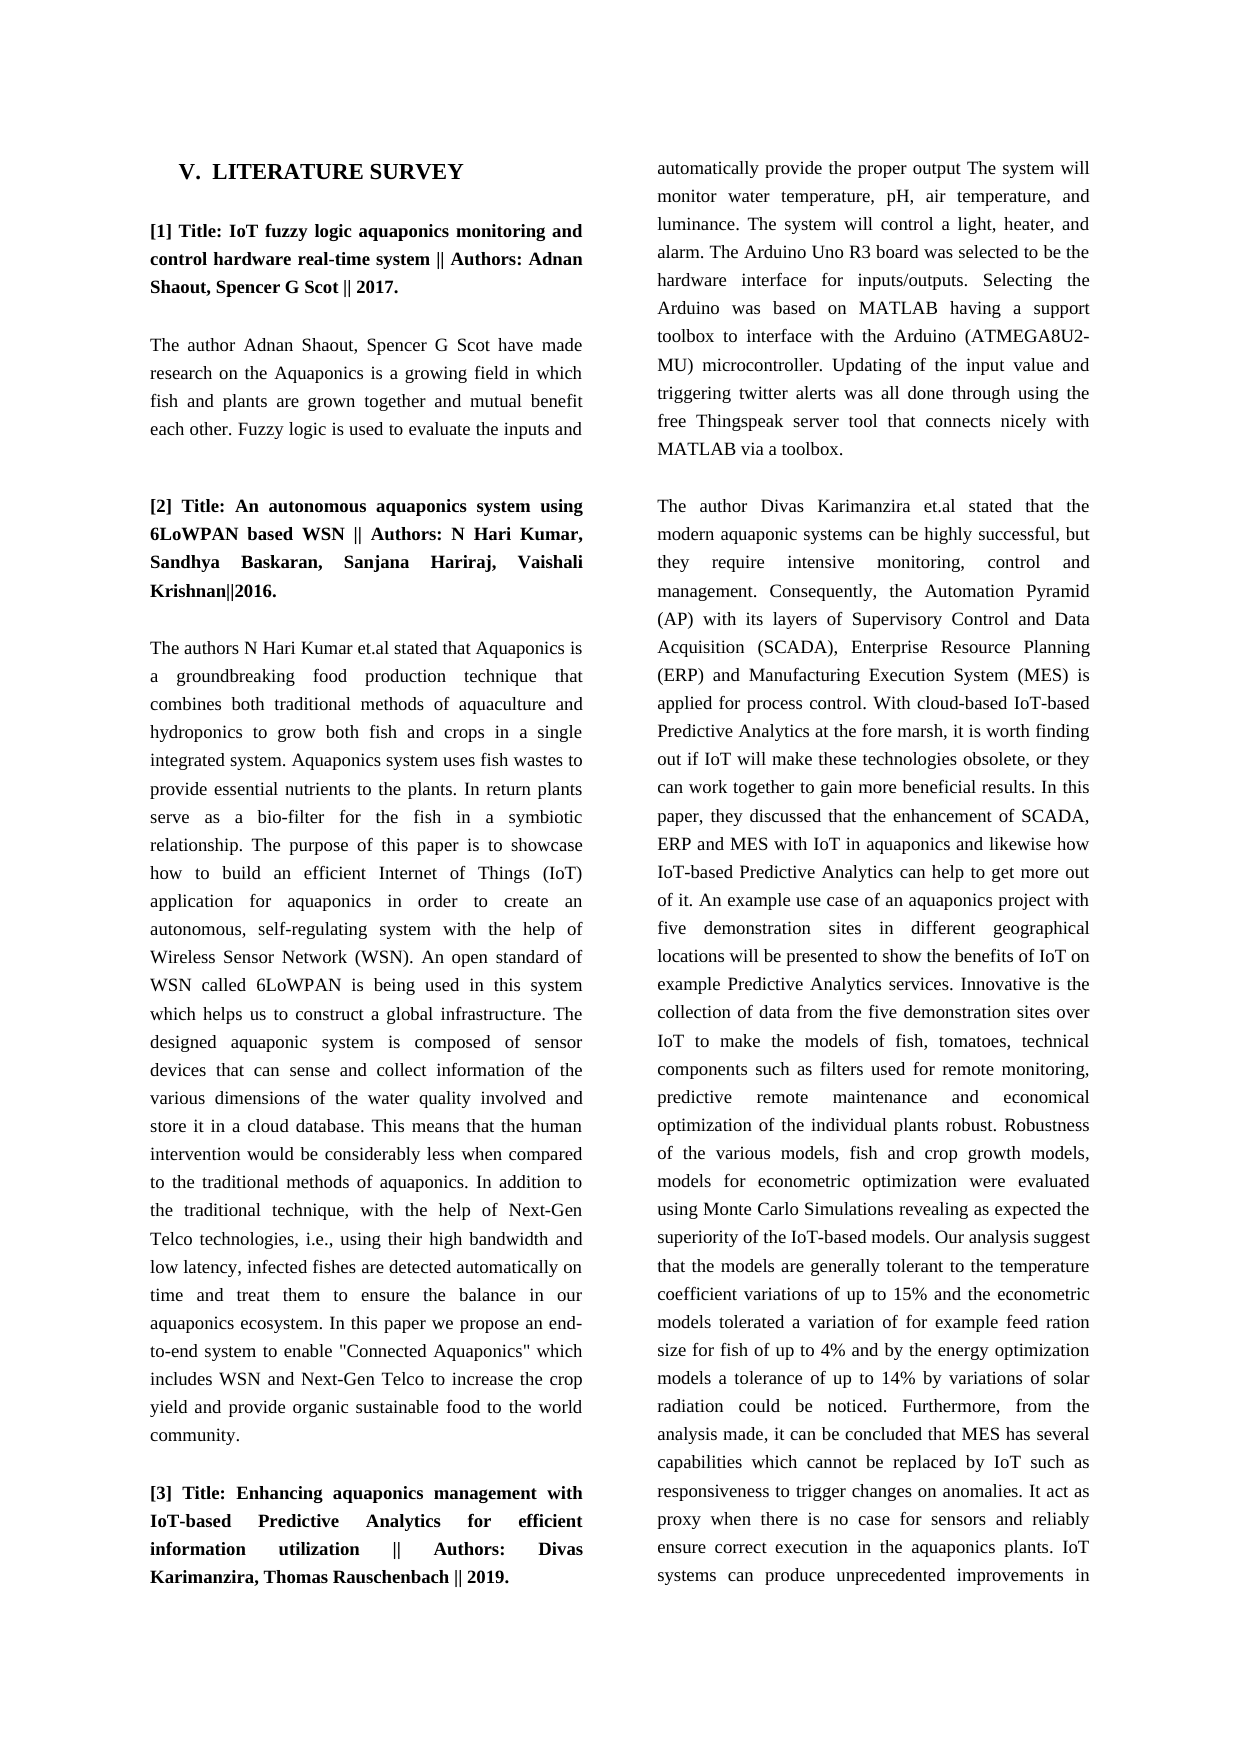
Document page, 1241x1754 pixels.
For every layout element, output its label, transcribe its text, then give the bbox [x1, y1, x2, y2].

text [3] Title: Enhancing aquaponics management with IoT-based Predictive Analytics for efficient information utilization || Authors: Divas Karimanzira, Thomas Rauschenbach || 2019. [150, 1475, 583, 1587]
text The author Adnan Shaout, Spencer G Scot have made research on the Aquaponics is a growing field in which fish and plants are grown together and mutual benefit each other. Fuzzy logic is used to evaluate the inputs and automatically provide the proper output The system will monitor water temperature, pH, air temperature, and luminance. The system will control a light, heater, and alarm. The Arduino Uno R3 board was selected to be the hardware interface for inputs/outputs. Selecting the Arduino was based on MATLAB having a support toolbox to interface with the Arduino (ATMEGA8U2-MU) microcontroller. Updating of the input value and triggering twitter alerts was all done through using the free Thingspeak server tool that connects nicely with MATLAB via a toolbox. [150, 327, 583, 439]
text [1] Title: IoT fuzzy logic aquaponics monitoring and control hardware real-time system || Authors: Adnan Shaout, Spencer G Scot || 2017. [150, 213, 583, 298]
text [2] Title: An autonomous aquaponics system using 6LoWPAN based WSN || Authors: N Hari Kumar, Sandhya Baskaran, Sanjana Hariraj, Vaishali Krishnan||2016. [150, 488, 583, 601]
text The author Adnan Shaout, Spencer G Scot have made research on the Aquaponics is a growing field in which fish and plants are grown together and mutual benefit each other. Fuzzy logic is used to evaluate the inputs and automatically provide the proper output The system will monitor water temperature, pH, air temperature, and luminance. The system will control a light, heater, and alarm. The Arduino Uno R3 board was selected to be the hardware interface for inputs/outputs. Selecting the Arduino was based on MATLAB having a support toolbox to interface with the Arduino (ATMEGA8U2-MU) microcontroller. Updating of the input value and triggering twitter alerts was all done through using the free Thingspeak server tool that connects nicely with MATLAB via a toolbox. [657, 150, 1090, 459]
text The authors N Hari Kumar et.al stated that Aquaponics is a groundbreaking food production technique that combines both traditional methods of aquaculture and hydroponics to grow both fish and crops in a single integrated system. Aquaponics system uses fish wastes to provide essential nutrients to the plants. In return plants serve as a bio-filter for the fish in a symbiotic relationship. The purpose of this paper is to showcase how to build an efficient Internet of Things (IoT) application for aquaponics in order to create an autonomous, self-regulating system with the help of Wireless Sensor Network (WSN). An open standard of WSN called 6LoWPAN is being used in this system which helps us to construct a global infrastructure. The designed aquaponic system is composed of sensor devices that can sense and collect information of the various dimensions of the water quality involved and store it in a cloud database. This means that the human intervention would be considerably less when compared to the traditional methods of aquaponics. In addition to the traditional technique, with the help of Next-Gen Telco technologies, i.e., using their high bandwidth and low latency, infected fishes are detected automatically on time and treat them to ensure the balance in our aquaponics ecosystem. In this paper we propose an end-to-end system to enable "Connected Aquaponics" which includes WSN and Next-Gen Telco to increase the crop yield and provide organic sustainable food to the world community. [150, 630, 583, 1446]
text V. LITERATURE SURVEY [150, 150, 583, 184]
